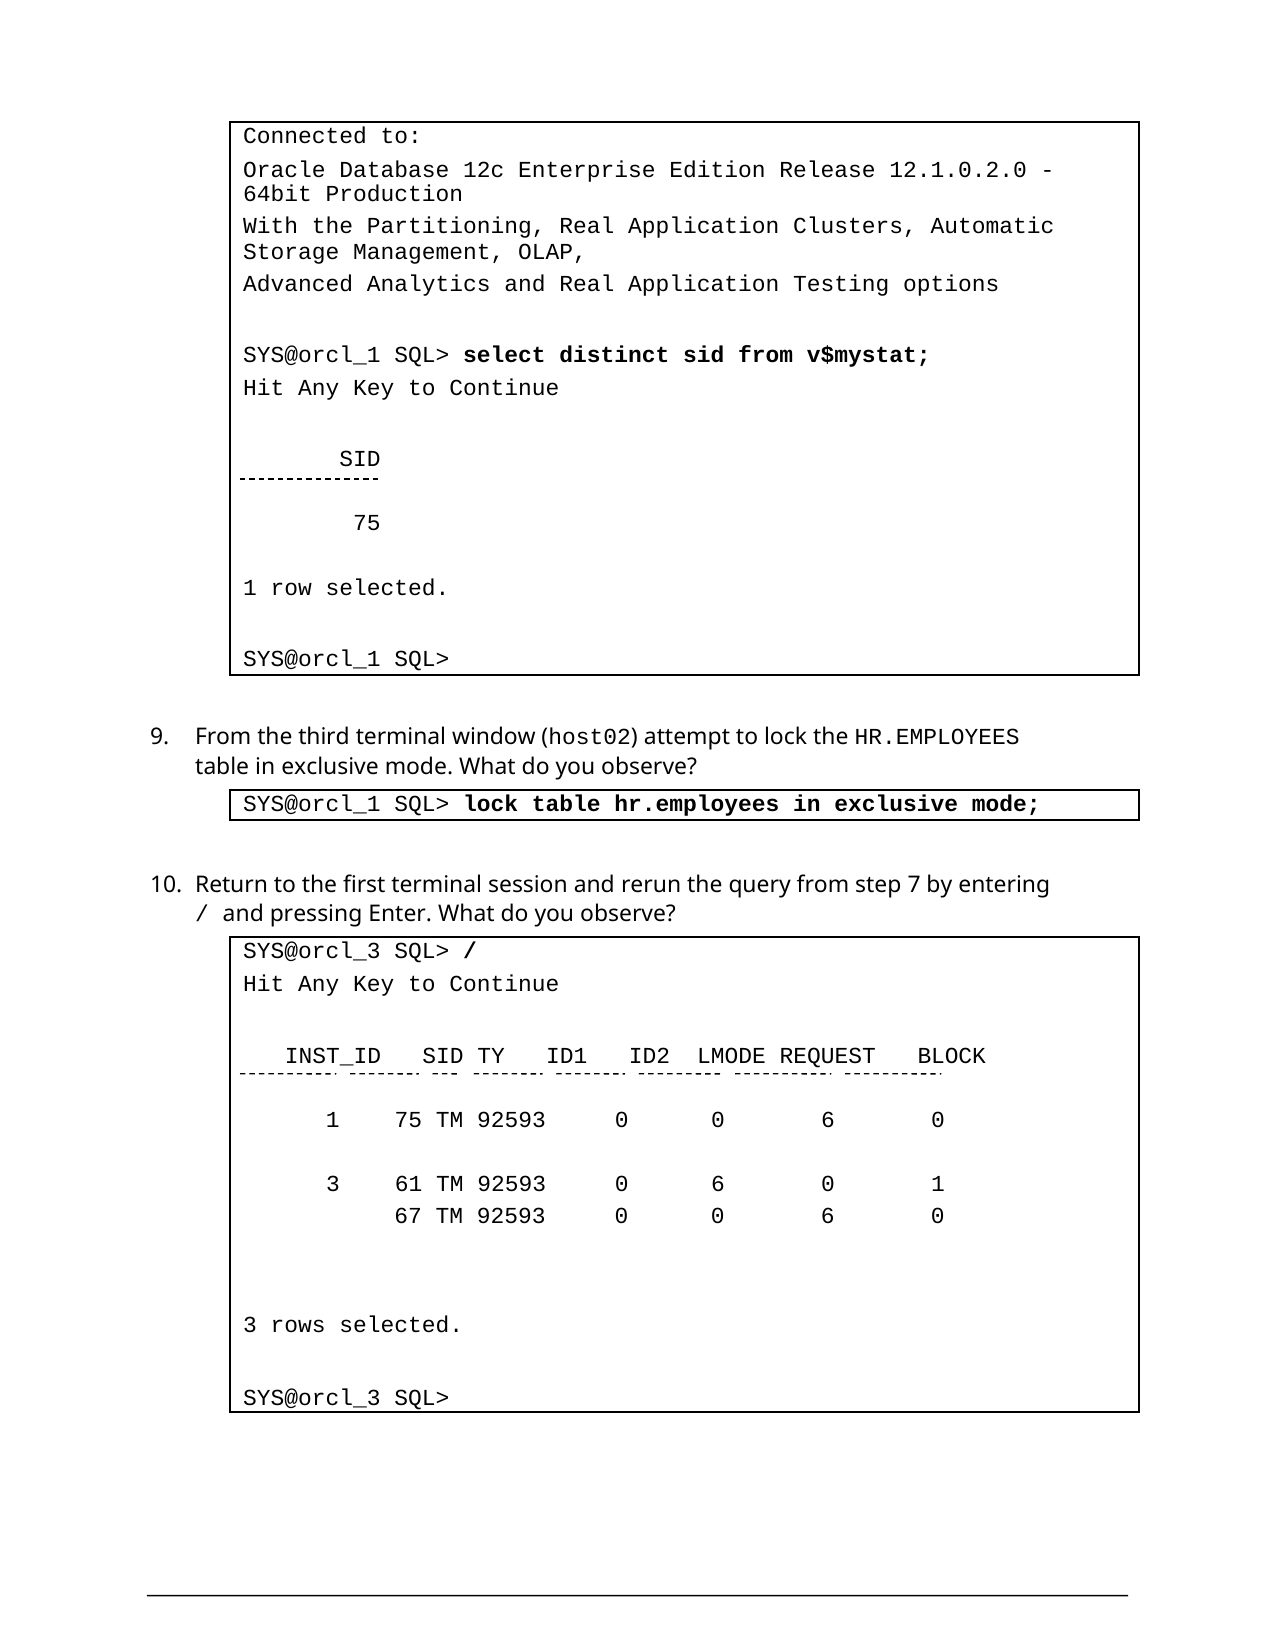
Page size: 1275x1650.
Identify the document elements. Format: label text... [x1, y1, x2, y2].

table_header SYS@orcl_3 SQL> / Hit Any Key to Continue INST_ID SID TY ID1 ID2 LMODE REQUEST BLOCK 1 75 TM 92593 0 0 6 0 3 61 TM 92593 0 6 0 1 67 TM 92593 0 0 6 0 3 rows selected. SYS@orcl_3 SQL> [231, 938, 1138, 1411]
table_header SYS@orcl_1 SQL> lock table hr.employees in exclusive mode; [231, 791, 1138, 818]
list Return to the first terminal session and rerun the query from step 7 by entering / and pressing Enter. What do you observe? [150, 868, 1055, 928]
table_header Connected to: Oracle Database 12c Enterprise Edition Release 12.1.0.2.0 - 64bit Production With the Partitioning, Real Application Clusters, Automatic Storage Management, OLAP, Advanced Analytics and Real Application Testing options SYS@orcl_1 SQL> select distinct sid from v$mystat; Hit Any Key to Continue SID 75 1 row selected. SYS@orcl_1 SQL> [231, 123, 1138, 674]
list From the third terminal window (host02) attempt to lock the HR.EMPLOYEES table in exclusive mode. What do you observe? [150, 720, 1058, 781]
